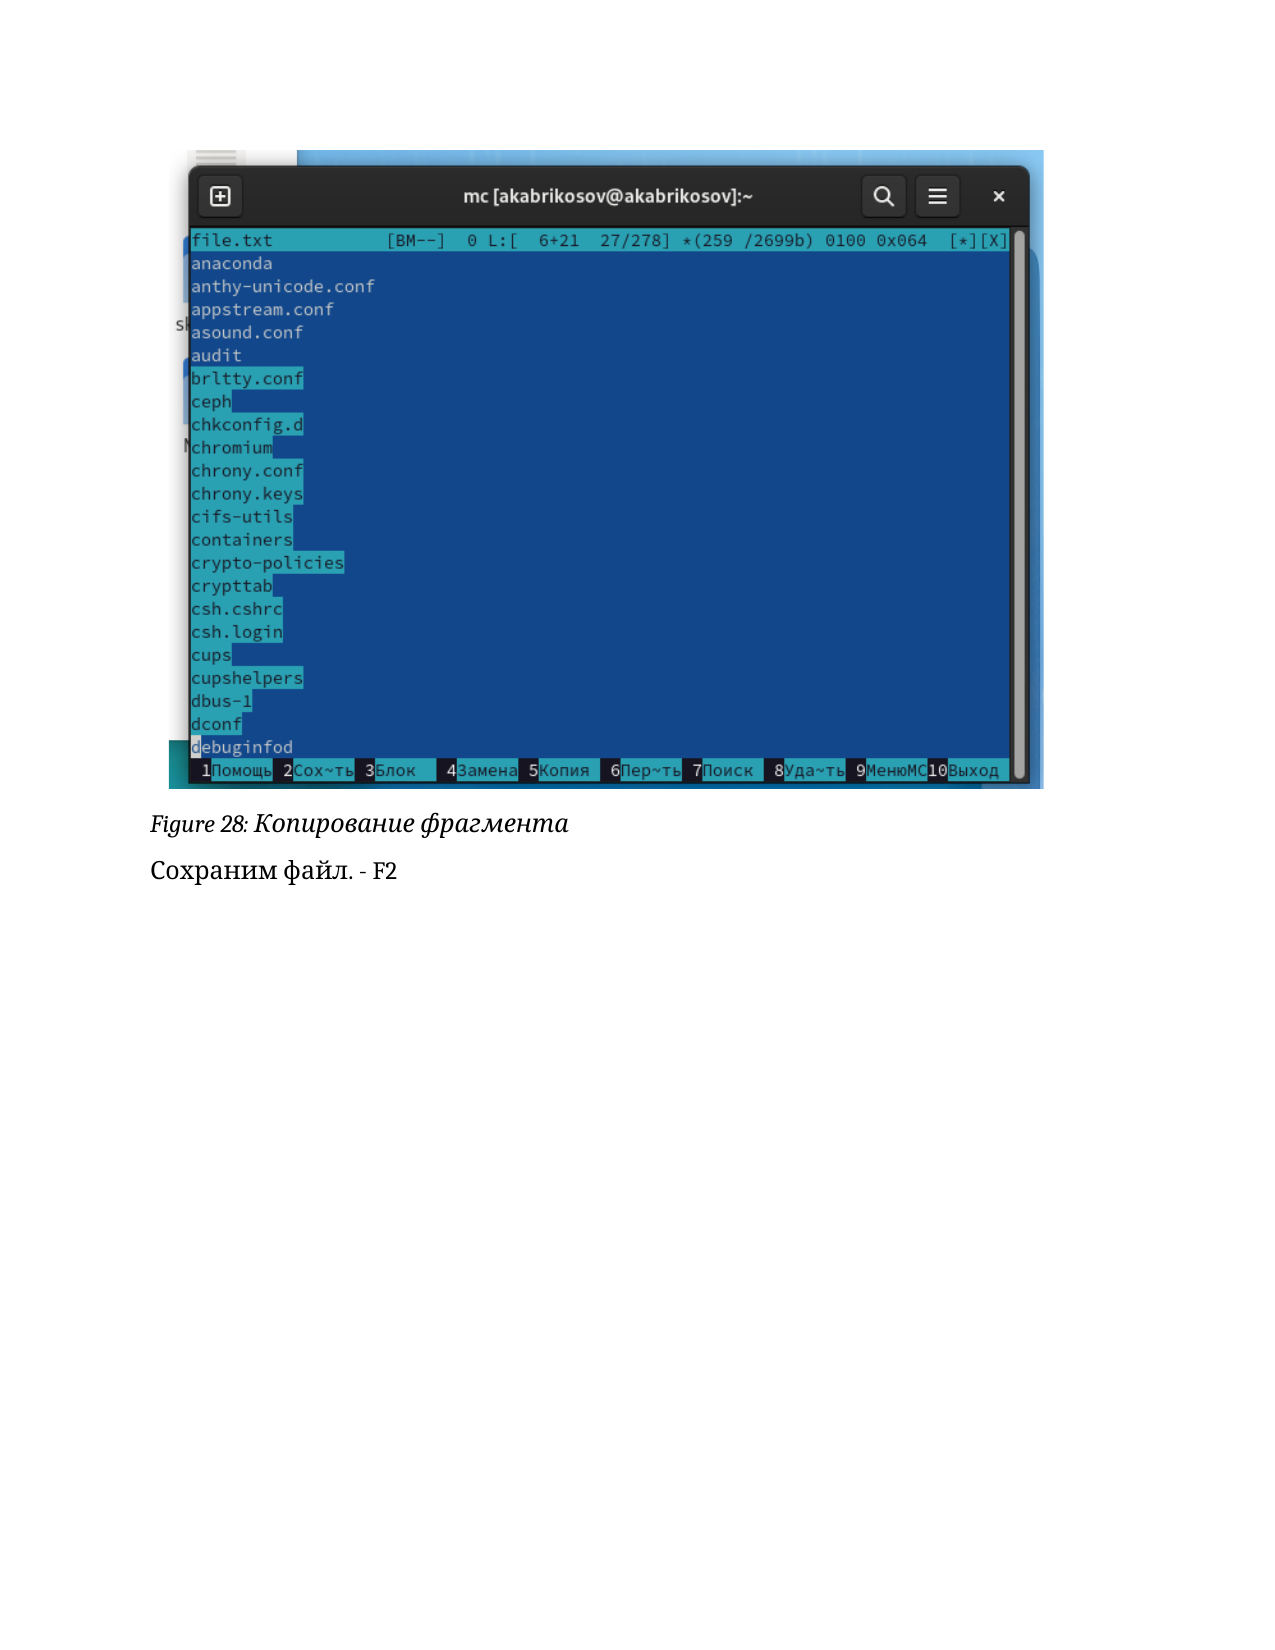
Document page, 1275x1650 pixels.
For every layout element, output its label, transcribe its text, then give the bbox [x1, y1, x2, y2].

text Сохраним файл. - F2 [150, 857, 1125, 886]
text Figure 28: Копирование фрагмента [150, 809, 1125, 838]
picture [168, 150, 1044, 789]
